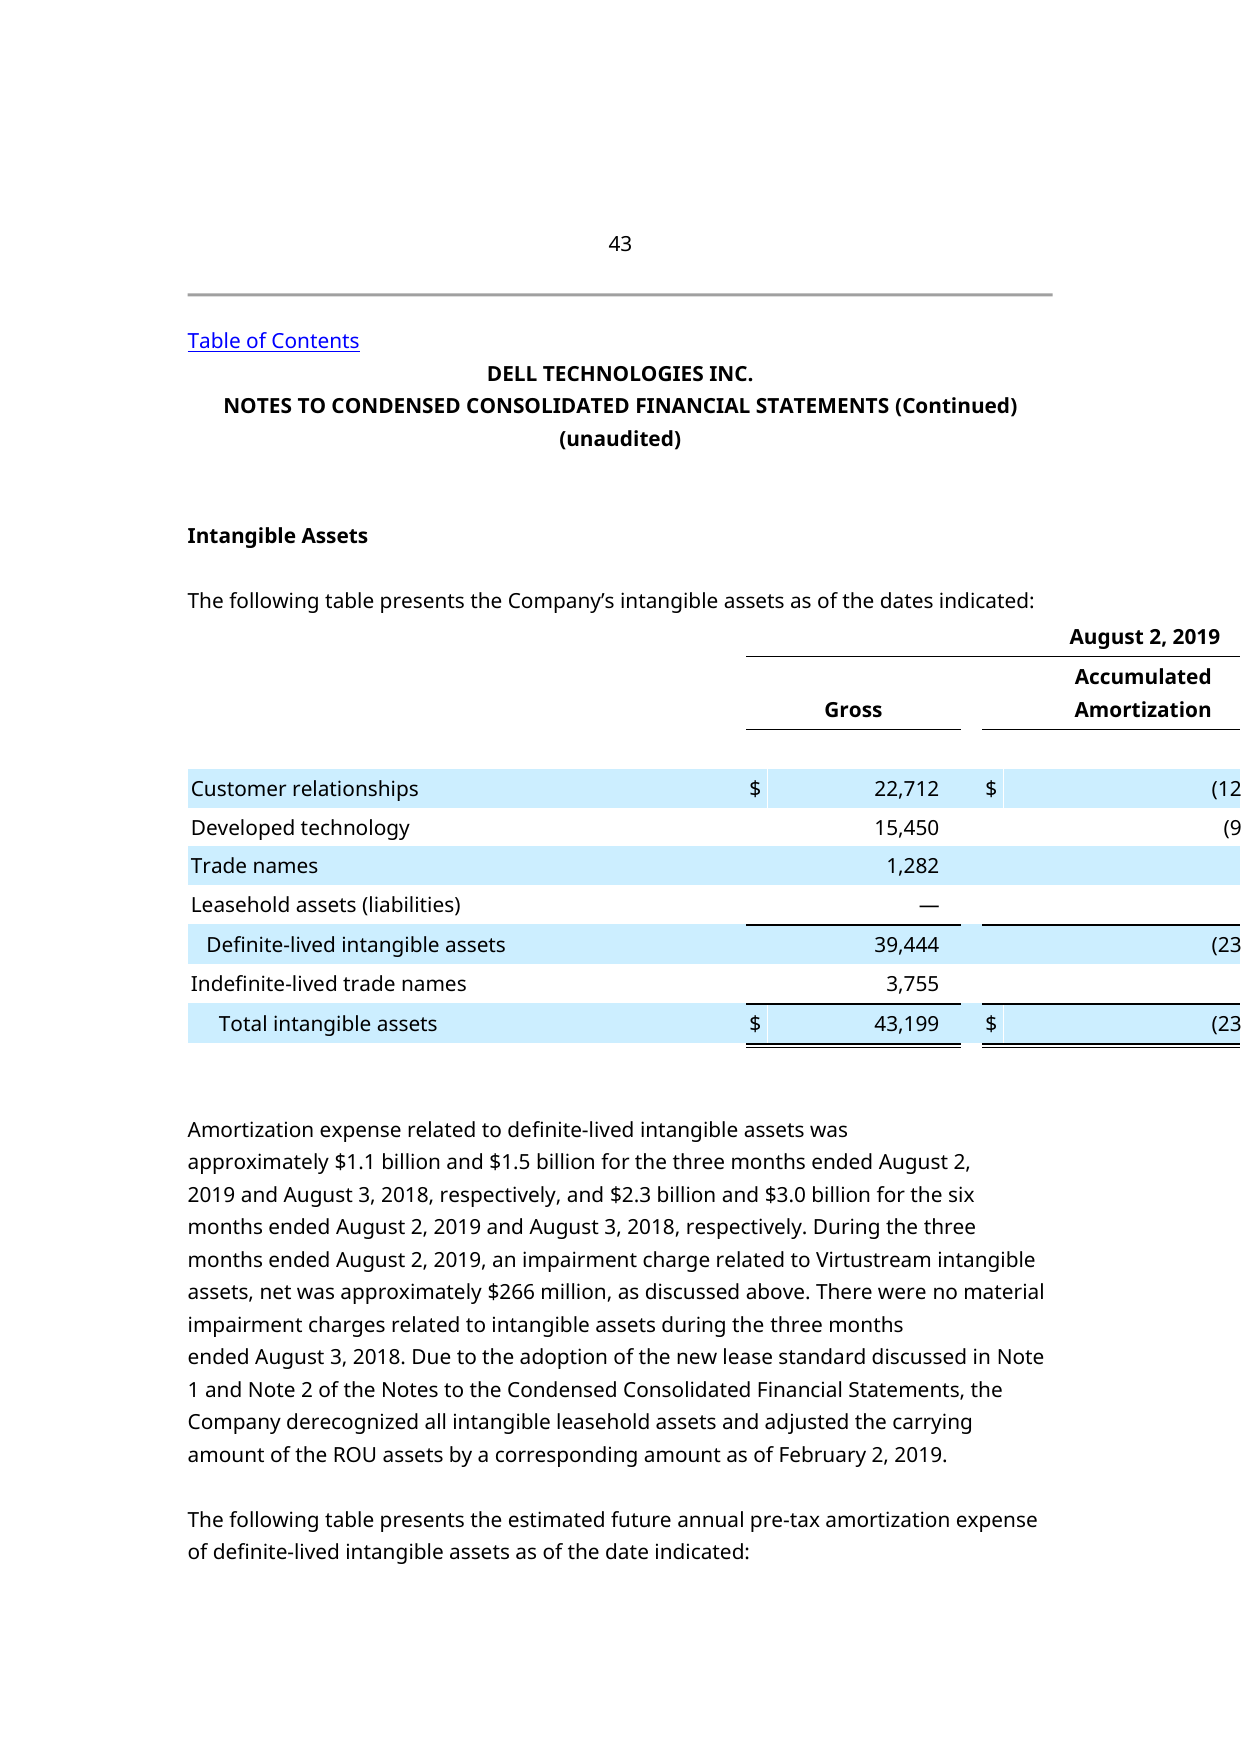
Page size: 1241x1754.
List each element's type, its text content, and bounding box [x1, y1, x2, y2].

text 43 [187, 227, 1053, 259]
text DELL TECHNOLOGIES INC. [187, 357, 1053, 389]
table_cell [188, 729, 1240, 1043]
text Intangible Assets [187, 519, 1053, 552]
text The following table presents the estimated future annual pre-tax amortization expense of definite-lived intangible assets as of the date indicated: [187, 1503, 1053, 1568]
text NOTES TO CONDENSED CONSOLIDATED FINANCIAL STATEMENTS (Continued) [187, 389, 1053, 422]
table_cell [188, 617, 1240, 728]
text Table of Contents [187, 324, 1053, 357]
text Amortization expense related to definite-lived intangible assets was approximately $1.1 billion and $1.5 billion for the three months ended August 2, 2019 and August 3, 2018, respectively, and $2.3 billion and $3.0 billion for the six months ended August 2, 2019 and August 3, 2018, respectively. During the three months ended August 2, 2019, an impairment charge related to Virtustream intangible assets, net was approximately $266 million, as discussed above. There were no material impairment charges related to intangible assets during the three months ended August 3, 2018. Due to the adoption of the new lease standard discussed in Note 1 and Note 2 of the Notes to the Condensed Consolidated Financial Statements, the Company derecognized all intangible leasehold assets and adjusted the carrying amount of the ROU assets by a corresponding amount as of February 2, 2019. [187, 1113, 1053, 1470]
text (unaudited) [187, 422, 1053, 454]
text The following table presents the Company’s intangible assets as of the dates indicated: [187, 584, 1053, 617]
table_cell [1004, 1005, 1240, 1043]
